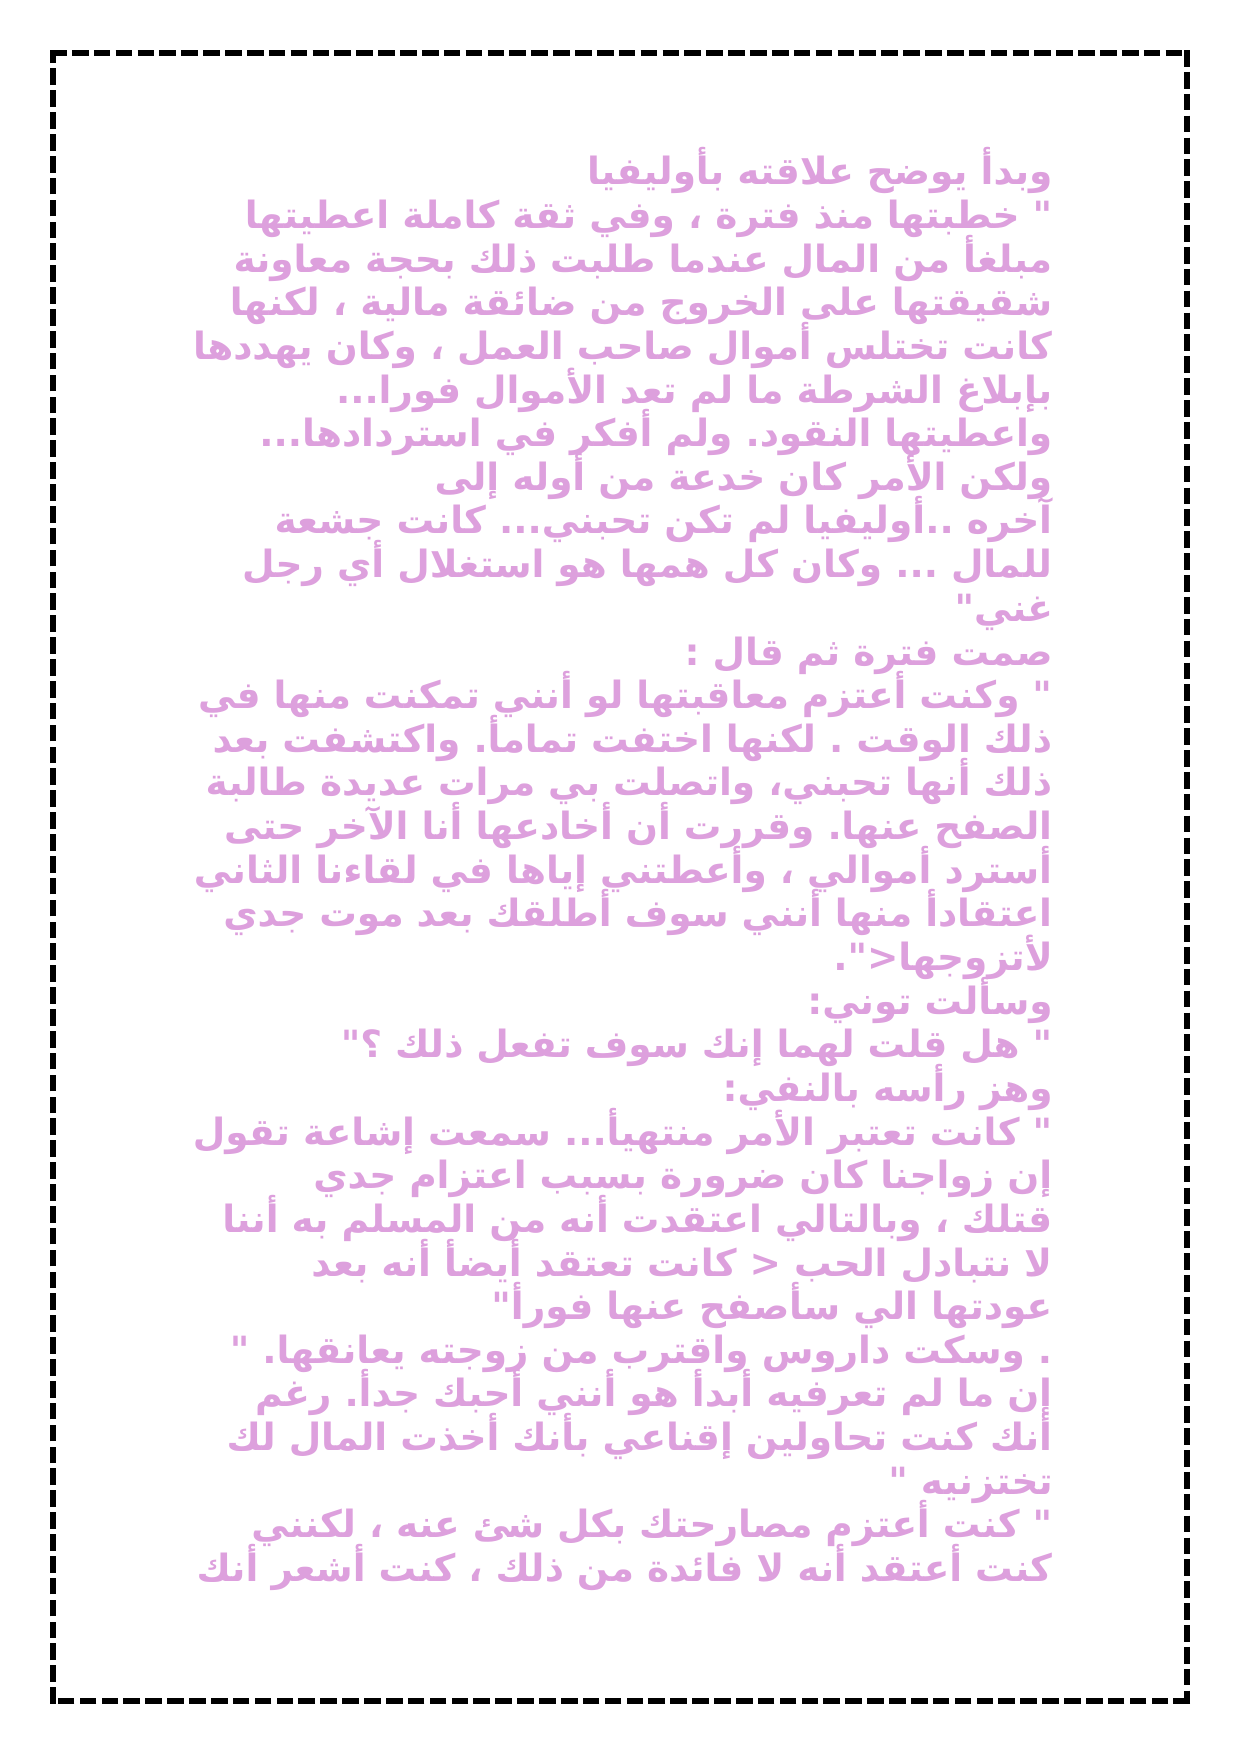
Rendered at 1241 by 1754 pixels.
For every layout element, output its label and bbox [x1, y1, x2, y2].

text [187, 150, 1053, 1590]
